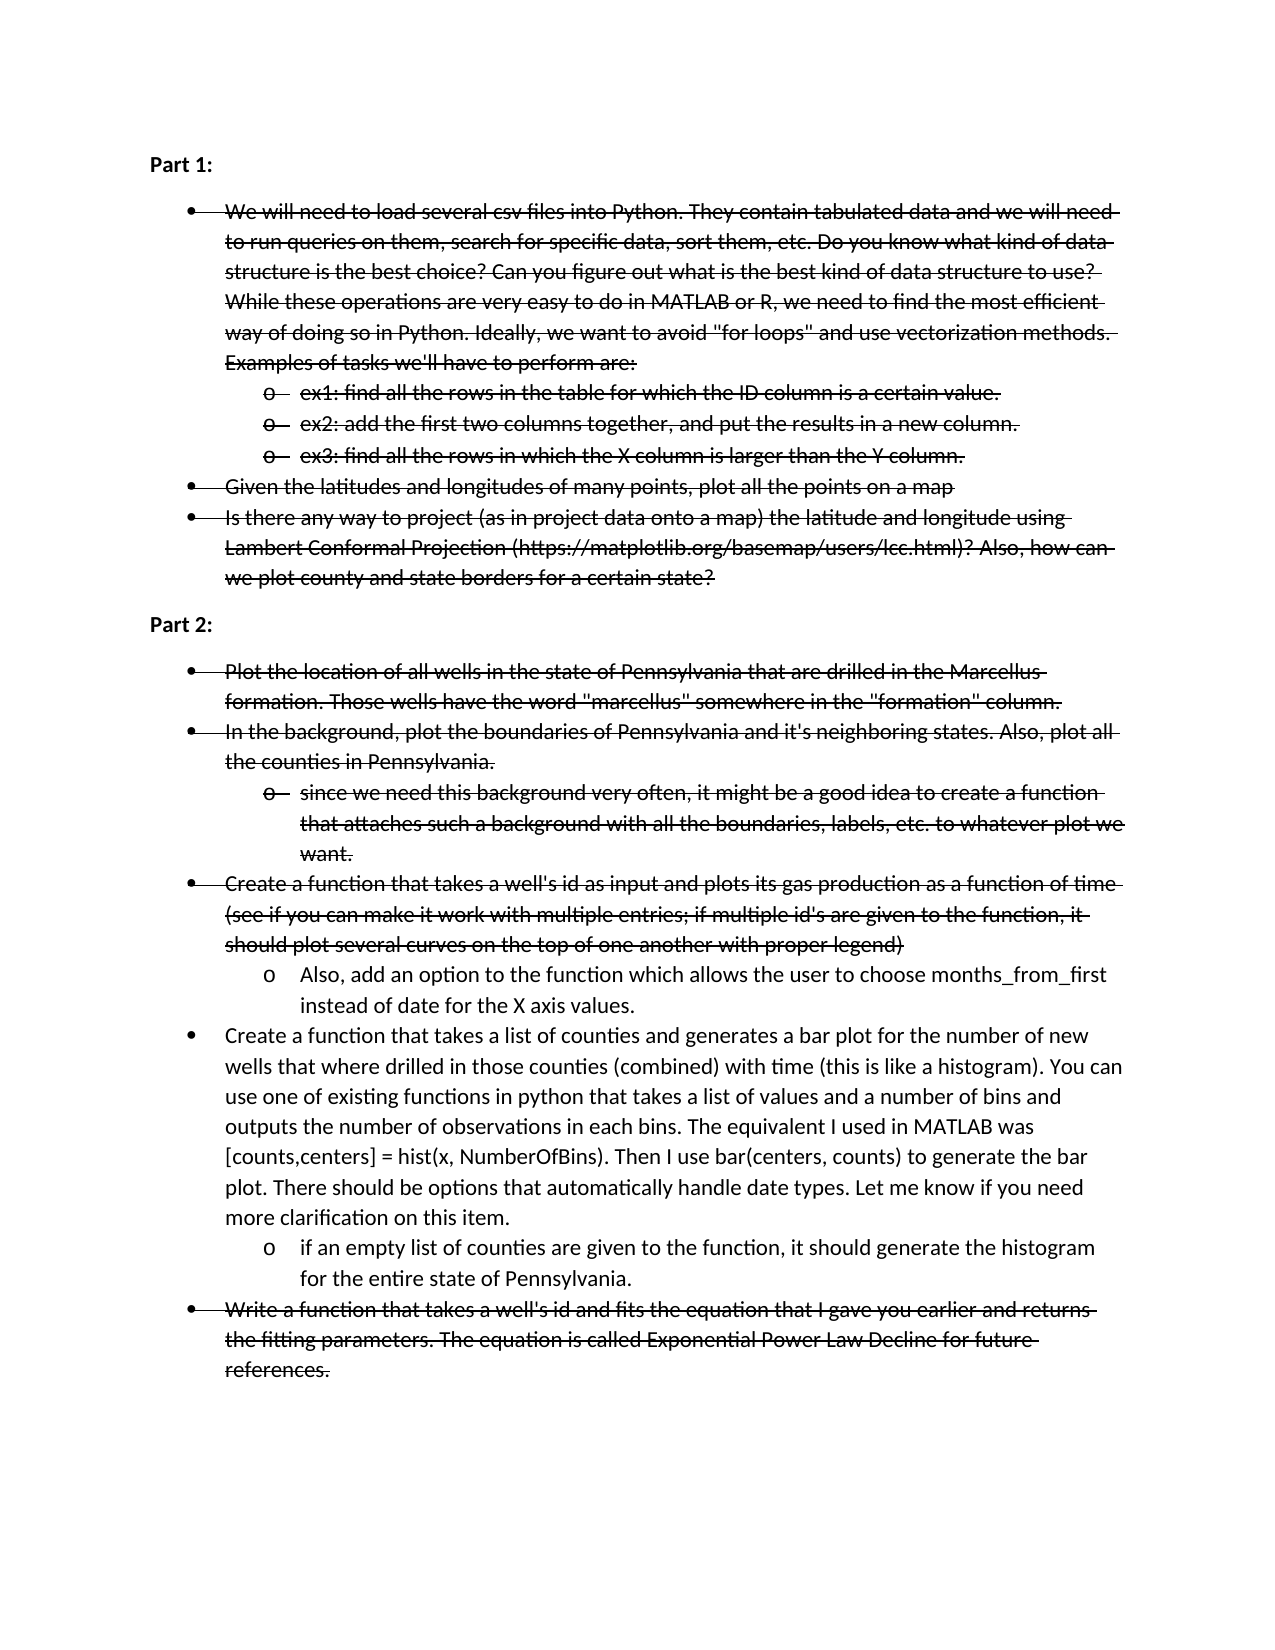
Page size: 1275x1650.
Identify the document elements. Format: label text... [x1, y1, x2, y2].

list since we need this background very often, it might be a good idea to create a function that attaches such a background with all the boundaries, labels, etc. to whatever plot we want. [262, 778, 1125, 867]
list Also, add an option to the function which allows the user to choose months_from_first instead of date for the X axis values. [262, 960, 1125, 1019]
list Write a function that takes a well's id and fits the equation that I gave you earlier and returns the fitting parameters. The equation is called Exponential Power Law Decline for future references. [187, 1295, 1125, 1383]
list We will need to load several csv files into Python. They contain tabulated data and we will need to run queries on them, search for specific data, sort them, etc. Do you know what kind of data structure is the best choice? Can you figure out what is the best kind of data structure to use? While these operations are very easy to do in MATLAB or R, we need to find the most efficient way of doing so in Python. Ideally, we want to avoid "for loops" and use vectorization methods. Examples of tasks we'll have to perform are: [187, 197, 1125, 376]
list Given the latitudes and longitudes of many points, plot all the points on a map [187, 472, 1125, 501]
list Create a function that takes a list of counties and generates a bar plot for the number of new wells that where drilled in those counties (combined) with time (this is like a histogram). You can use one of existing functions in python that takes a list of values and a number of bins and outputs the number of observations in each bins. The equivalent I used in MATLAB was [counts,centers] = hist(x, NumberOfBins). Then I use bar(centers, counts) to generate the bar plot. There should be options that automatically handle date types. Let me know if you need more clarification on this item. [187, 1022, 1125, 1231]
text Part 1: [150, 150, 1125, 178]
list if an empty list of counties are given to the function, it should generate the histogram for the entire state of Pennsylvania. [262, 1233, 1125, 1292]
list ex3: find all the rows in which the X column is larger than the Y column. [262, 441, 1125, 470]
list In the background, plot the boundaries of Pennsylvania and it's neighboring states. Also, plot all the counties in Pennsylvania. [187, 717, 1125, 776]
list Is there any way to project (as in project data onto a map) the latitude and longitude using Lambert Conformal Projection (https://matplotlib.org/basemap/users/lcc.html)? Also, how can we plot county and state borders for a certain state? [187, 503, 1125, 591]
list ex1: find all the rows in the table for which the ID column is a certain value. [262, 378, 1125, 407]
text Part 2: [150, 610, 1125, 638]
list Create a function that takes a well's id as input and plots its gas production as a function of time (see if you can make it work with multiple entries; if multiple id's are given to the function, it should plot several curves on the top of one another with proper legend) [187, 869, 1125, 958]
list ex2: add the first two columns together, and put the results in a new column. [262, 409, 1125, 439]
list Plot the location of all wells in the state of Pennsylvania that are drilled in the Marcellus formation. Those wells have the word "marcellus" somewhere in the "formation" column. [187, 657, 1125, 715]
